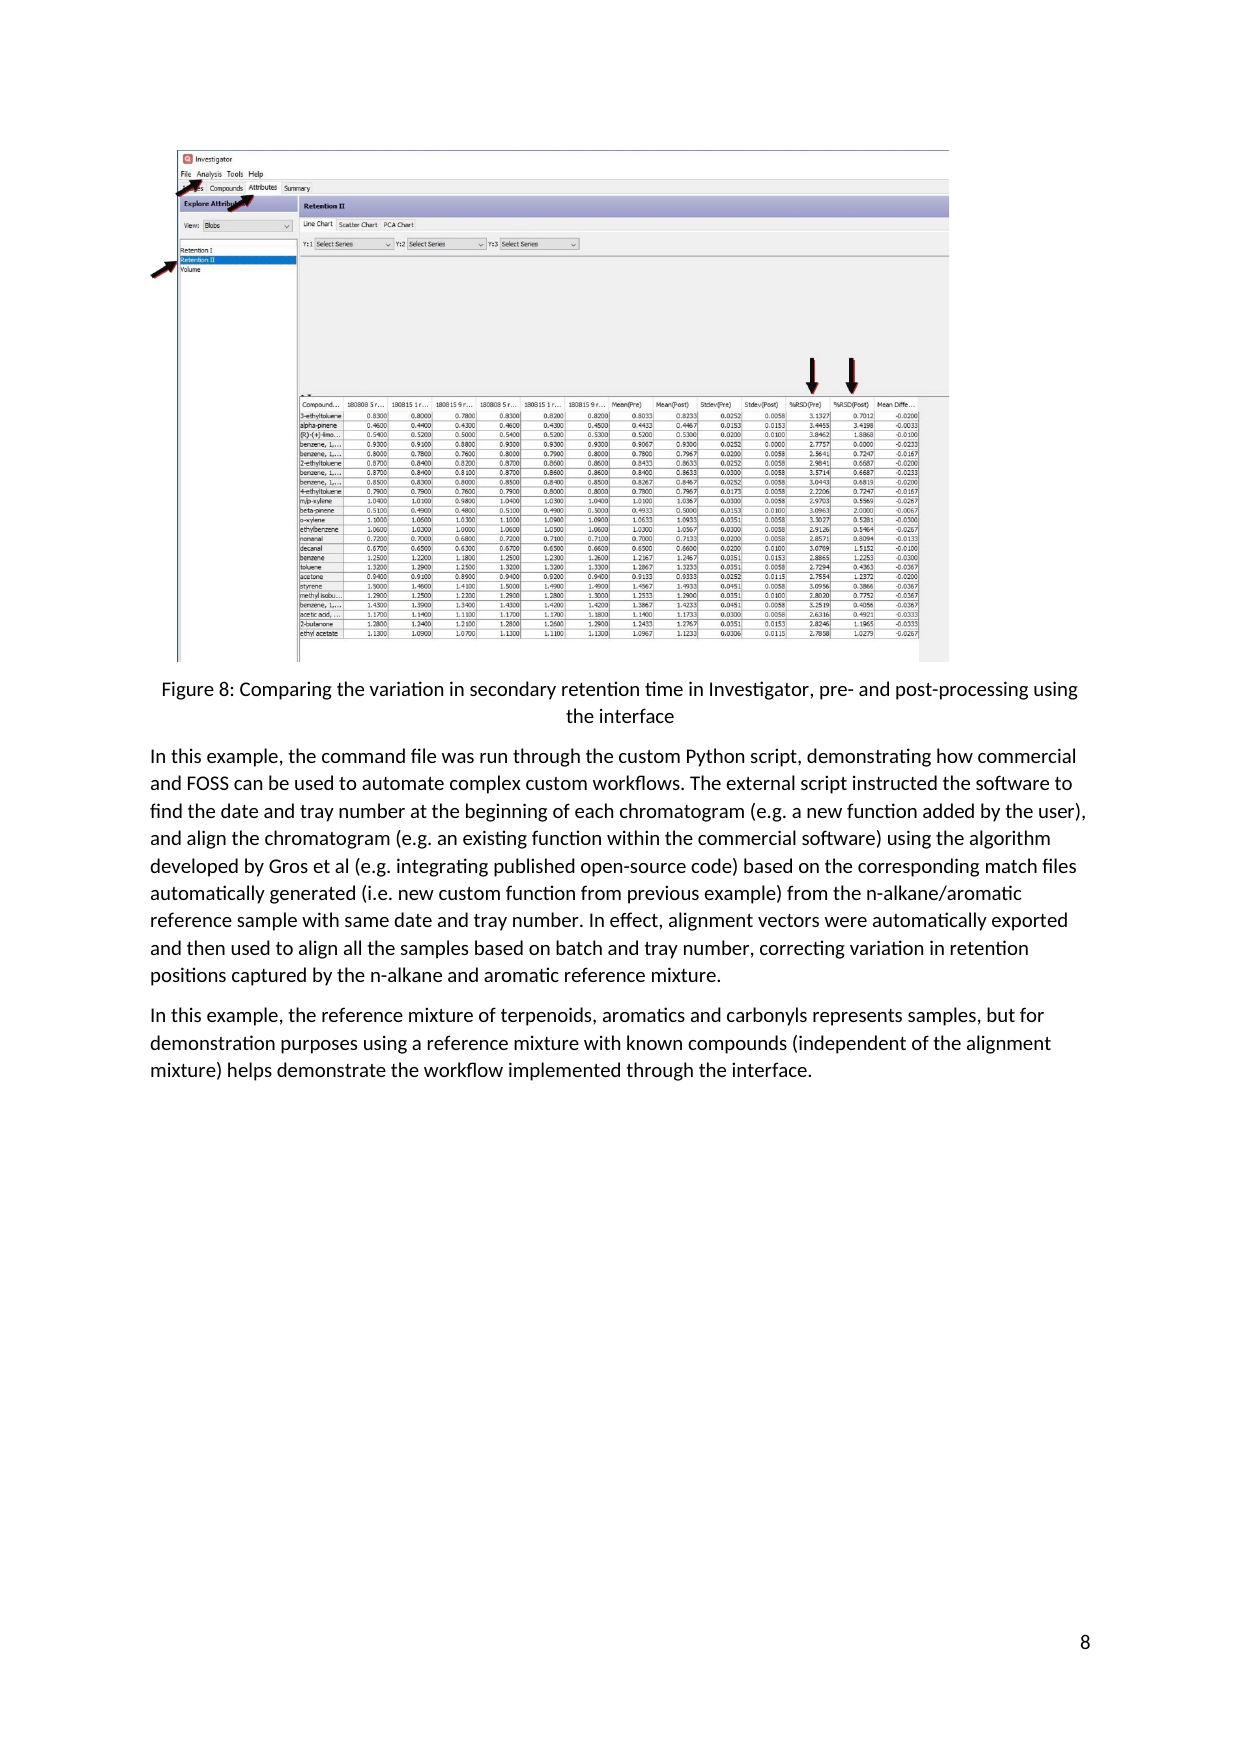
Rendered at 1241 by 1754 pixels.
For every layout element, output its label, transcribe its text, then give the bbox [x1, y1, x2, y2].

text Figure 8: Comparing the variation in secondary retention time in Investigator, pre- and post-processing using the interface [150, 676, 1090, 729]
picture [150, 150, 950, 662]
text In this example, the command file was run through the custom Python script, demonstrating how commercial and FOSS can be used to automate complex custom workflows. The external script instructed the software to find the date and tray number at the beginning of each chromatogram (e.g. a new function added by the user), and align the chromatogram (e.g. an existing function within the commercial software) using the algorithm developed by Gros et al (e.g. integrating published open-source code) based on the corresponding match files automatically generated (i.e. new custom function from previous example) from the n-alkane/aromatic reference sample with same date and tray number. In effect, alignment vectors were automatically exported and then used to align all the samples based on batch and tray number, correcting variation in retention positions captured by the n-alkane and aromatic reference mixture. [150, 743, 1090, 988]
text In this example, the reference mixture of terpenoids, aromatics and carbonyls represents samples, but for demonstration purposes using a reference mixture with known compounds (independent of the alignment mixture) helps demonstrate the workflow implemented through the interface. [150, 1002, 1090, 1082]
